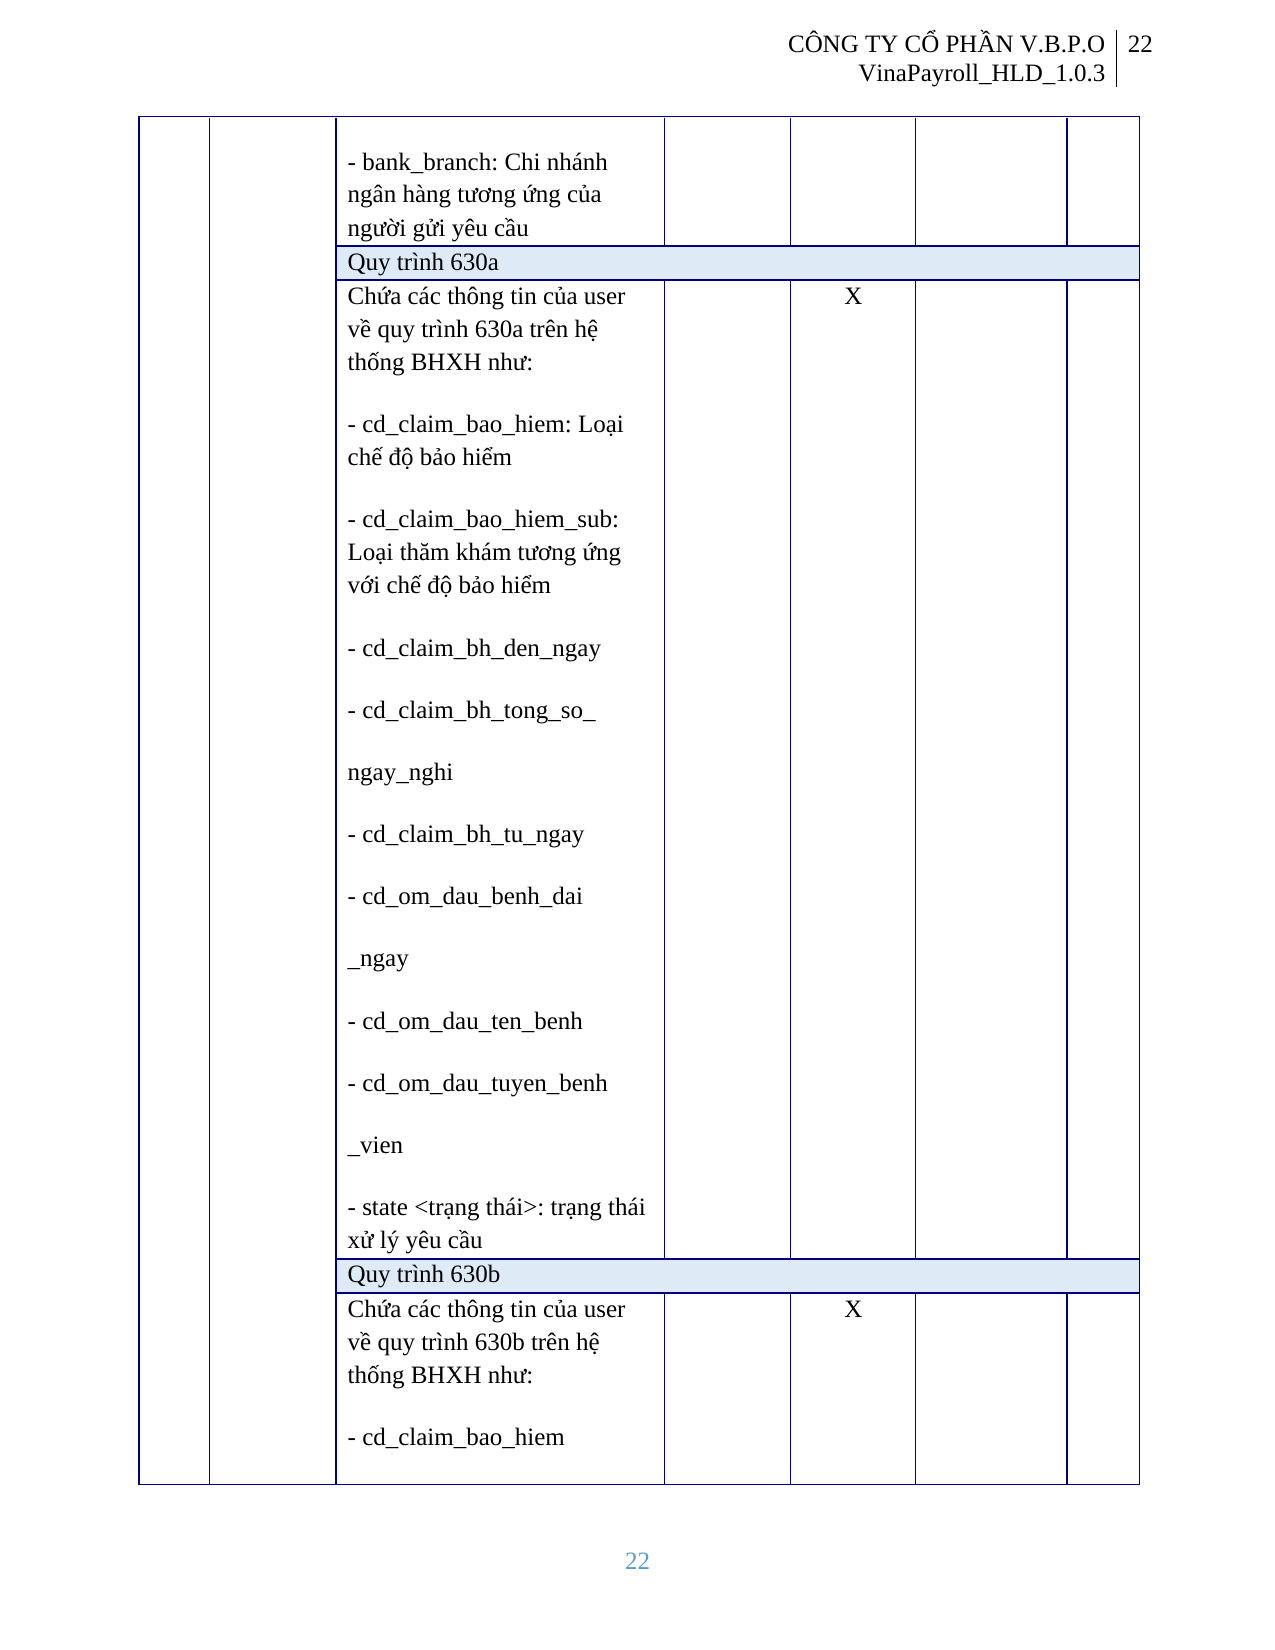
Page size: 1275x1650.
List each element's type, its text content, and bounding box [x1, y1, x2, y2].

table_cell [665, 281, 790, 1258]
table_cell Quy trình 630a [337, 247, 1139, 279]
table_cell X [791, 281, 915, 1258]
table_cell [916, 1294, 1066, 1484]
table_cell Quy trình 630b [337, 1260, 1139, 1292]
table_cell [916, 117, 1067, 245]
table_cell [1068, 281, 1139, 1258]
table_cell X [791, 1294, 915, 1484]
table_cell Chứa các thông tin của user về quy trình 630a trên hệ thống BHXH như: - cd_claim_bao_hiem: Loại chế độ bảo hiểm - cd_claim_bao_hiem_sub: Loại thăm khám tương ứng với chế độ bảo hiểm - cd_claim_bh_den_ngay - cd_claim_bh_tong_so_ ngay_nghi - cd_claim_bh_tu_ngay - cd_om_dau_benh_dai _ngay - cd_om_dau_ten_benh - cd_om_dau_tuyen_benh _vien - state <trạng thái>: trạng thái xử lý yêu cầu [337, 281, 664, 1258]
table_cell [337, 1294, 664, 1484]
table_cell [916, 281, 1066, 1258]
table_cell [665, 117, 790, 245]
table_cell [665, 1294, 790, 1484]
table_cell X [791, 117, 915, 245]
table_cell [337, 117, 664, 245]
table_cell [1068, 1294, 1139, 1484]
table_cell [1068, 117, 1139, 245]
